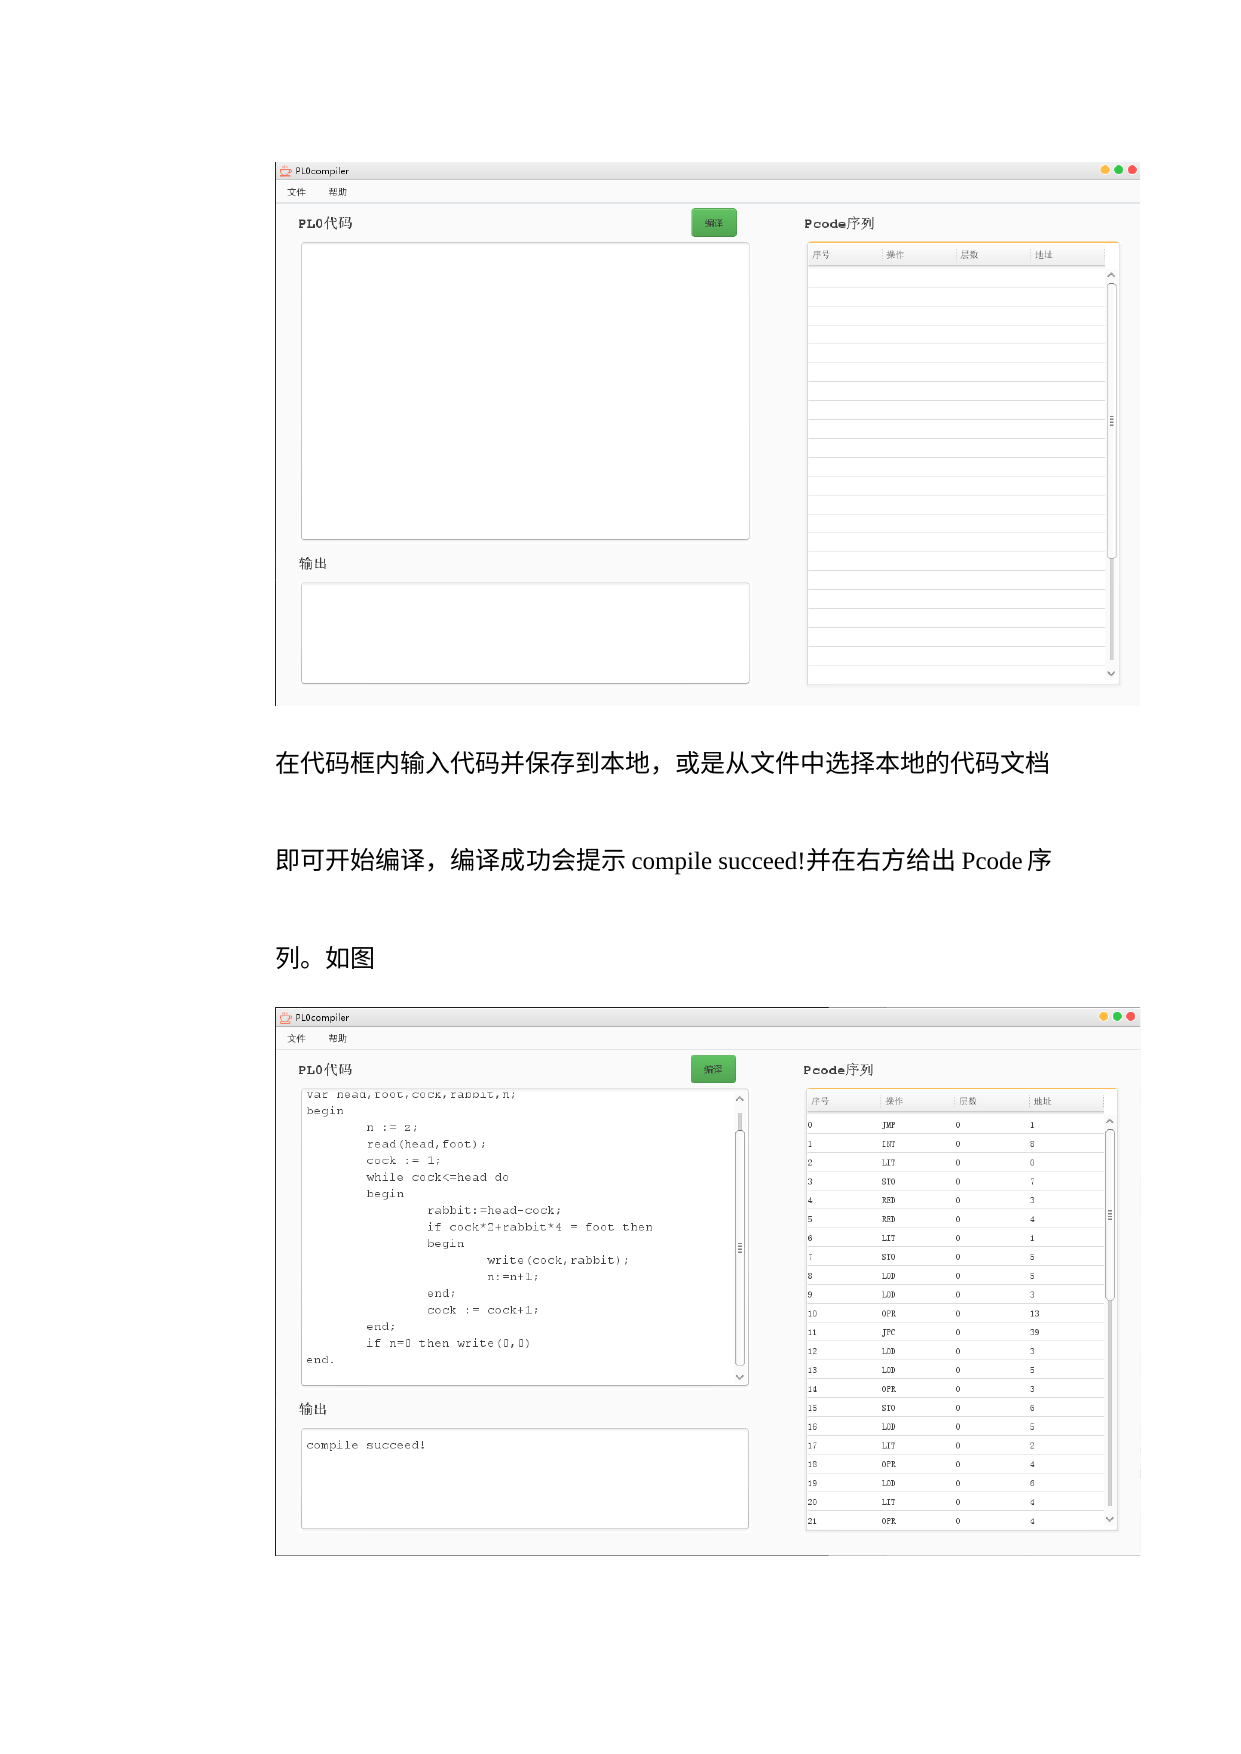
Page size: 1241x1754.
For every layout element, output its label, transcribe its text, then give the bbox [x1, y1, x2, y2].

picture [275, 162, 1141, 706]
list 在代码框内输入代码并保存到本地，或是从文件中选择本地的代码文档即可开始编译，编译成功会提示compile succeed!并在右方给出Pcode序列。如图 [275, 729, 1053, 989]
picture [275, 1007, 1141, 1556]
